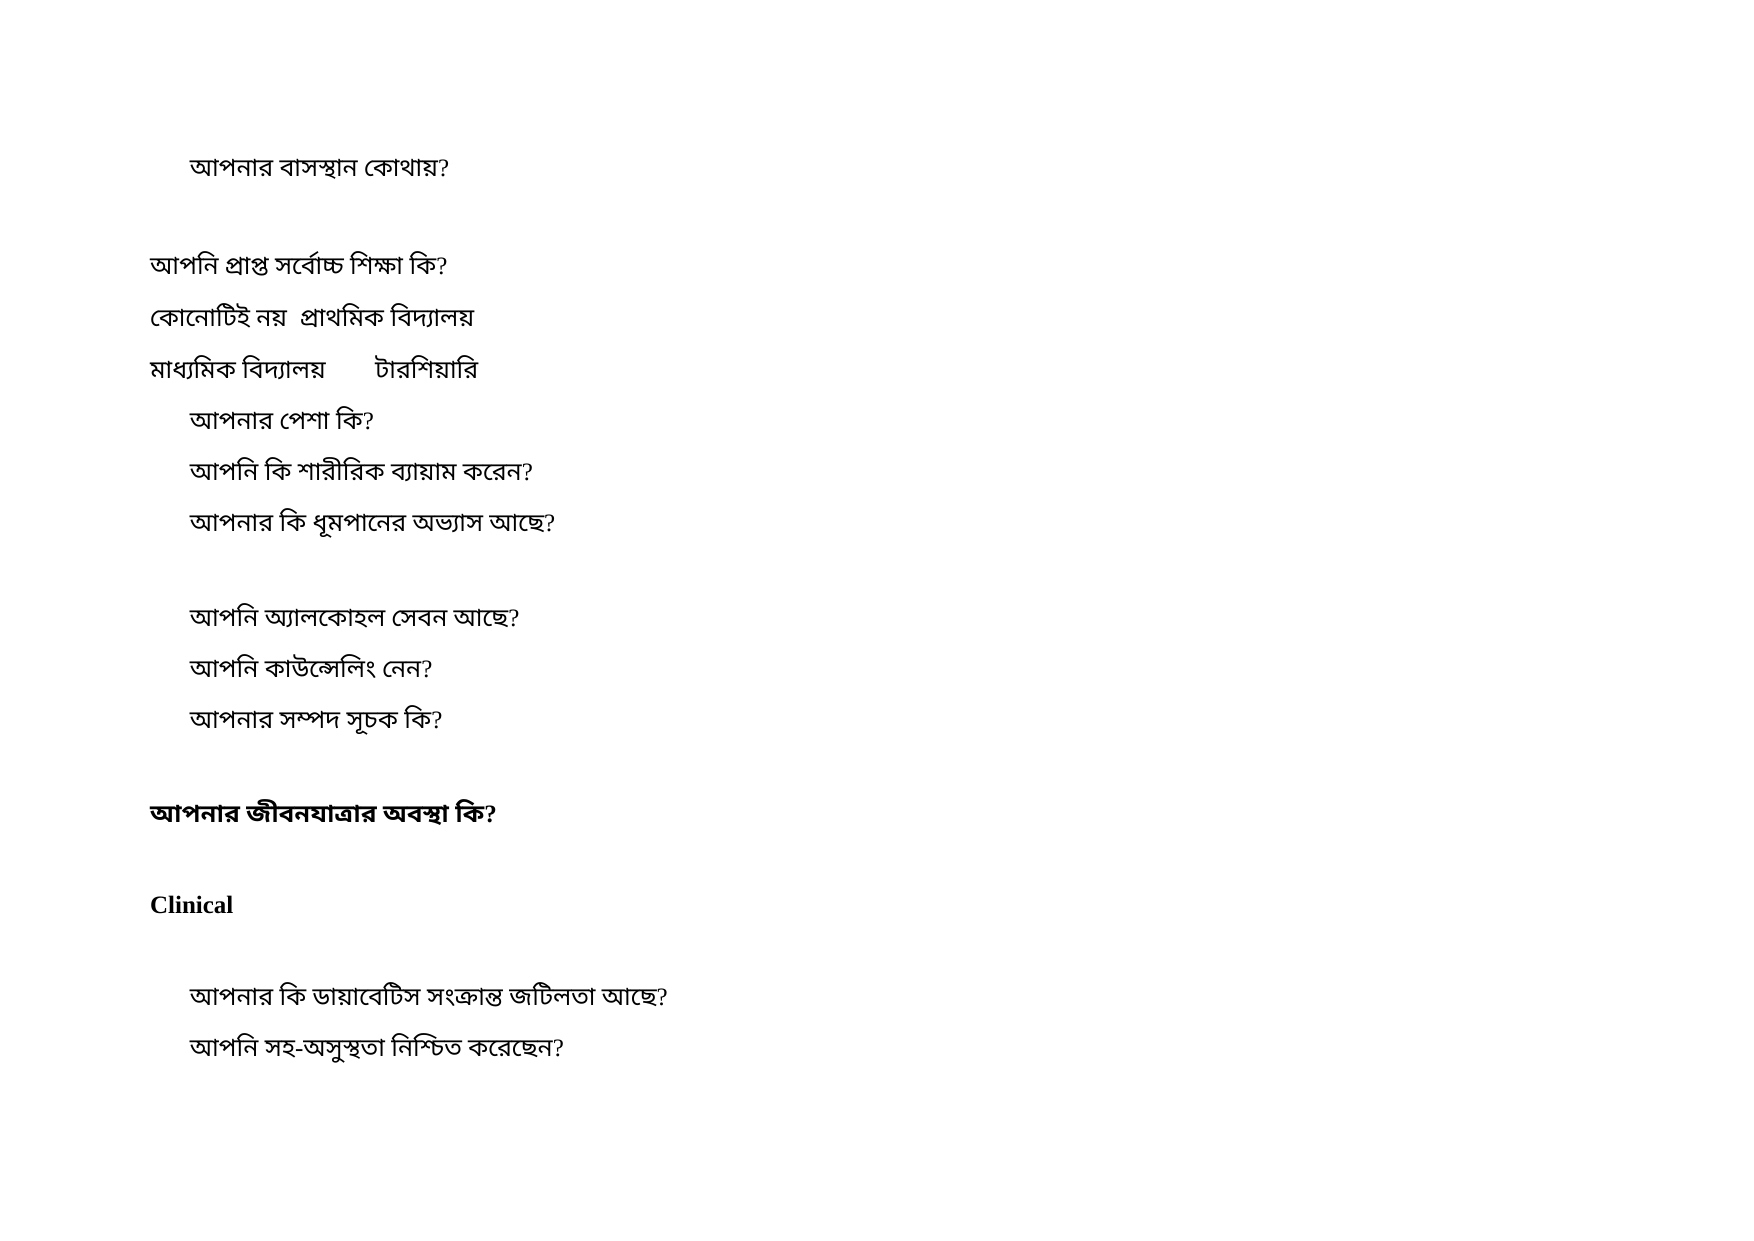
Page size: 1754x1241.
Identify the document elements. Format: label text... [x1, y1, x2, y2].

text আপনার কি ধূমপানের অভ্যাস আছে? [189, 505, 1604, 539]
text আপনি কাউন্সেলিং নেন? [189, 650, 1604, 684]
text আপনি অ্যালকোহল সেবন আছে? [189, 599, 1604, 633]
text আপনার বাসস্থান কোথায়? [189, 150, 1604, 184]
text আপনি কি শারীরিক ব্যায়াম করেন? [189, 454, 1604, 488]
text Clinical [150, 890, 1604, 918]
text আপনি প্রাপ্ত সর্বোচ্চ শিক্ষা কি? [150, 202, 1604, 282]
text আপনার পেশা কি? [189, 403, 1604, 437]
text আপনার জীবনযাত্রার অবস্থা কি? [150, 796, 1604, 829]
text কোনোটিই নয় প্রাথমিক বিদ্যালয় [150, 300, 1604, 334]
text আপনার কি ডায়াবেটিস সংক্রান্ত জটিলতা আছে? [189, 933, 1604, 1013]
text আপনি সহ-অসুস্থতা নিশ্চিত করেছেন? [189, 1029, 1604, 1064]
text মাধ্যমিক বিদ্যালয় টারশিয়ারি [150, 352, 1604, 386]
text আপনার সম্পদ সূচক কি? [189, 701, 1604, 735]
